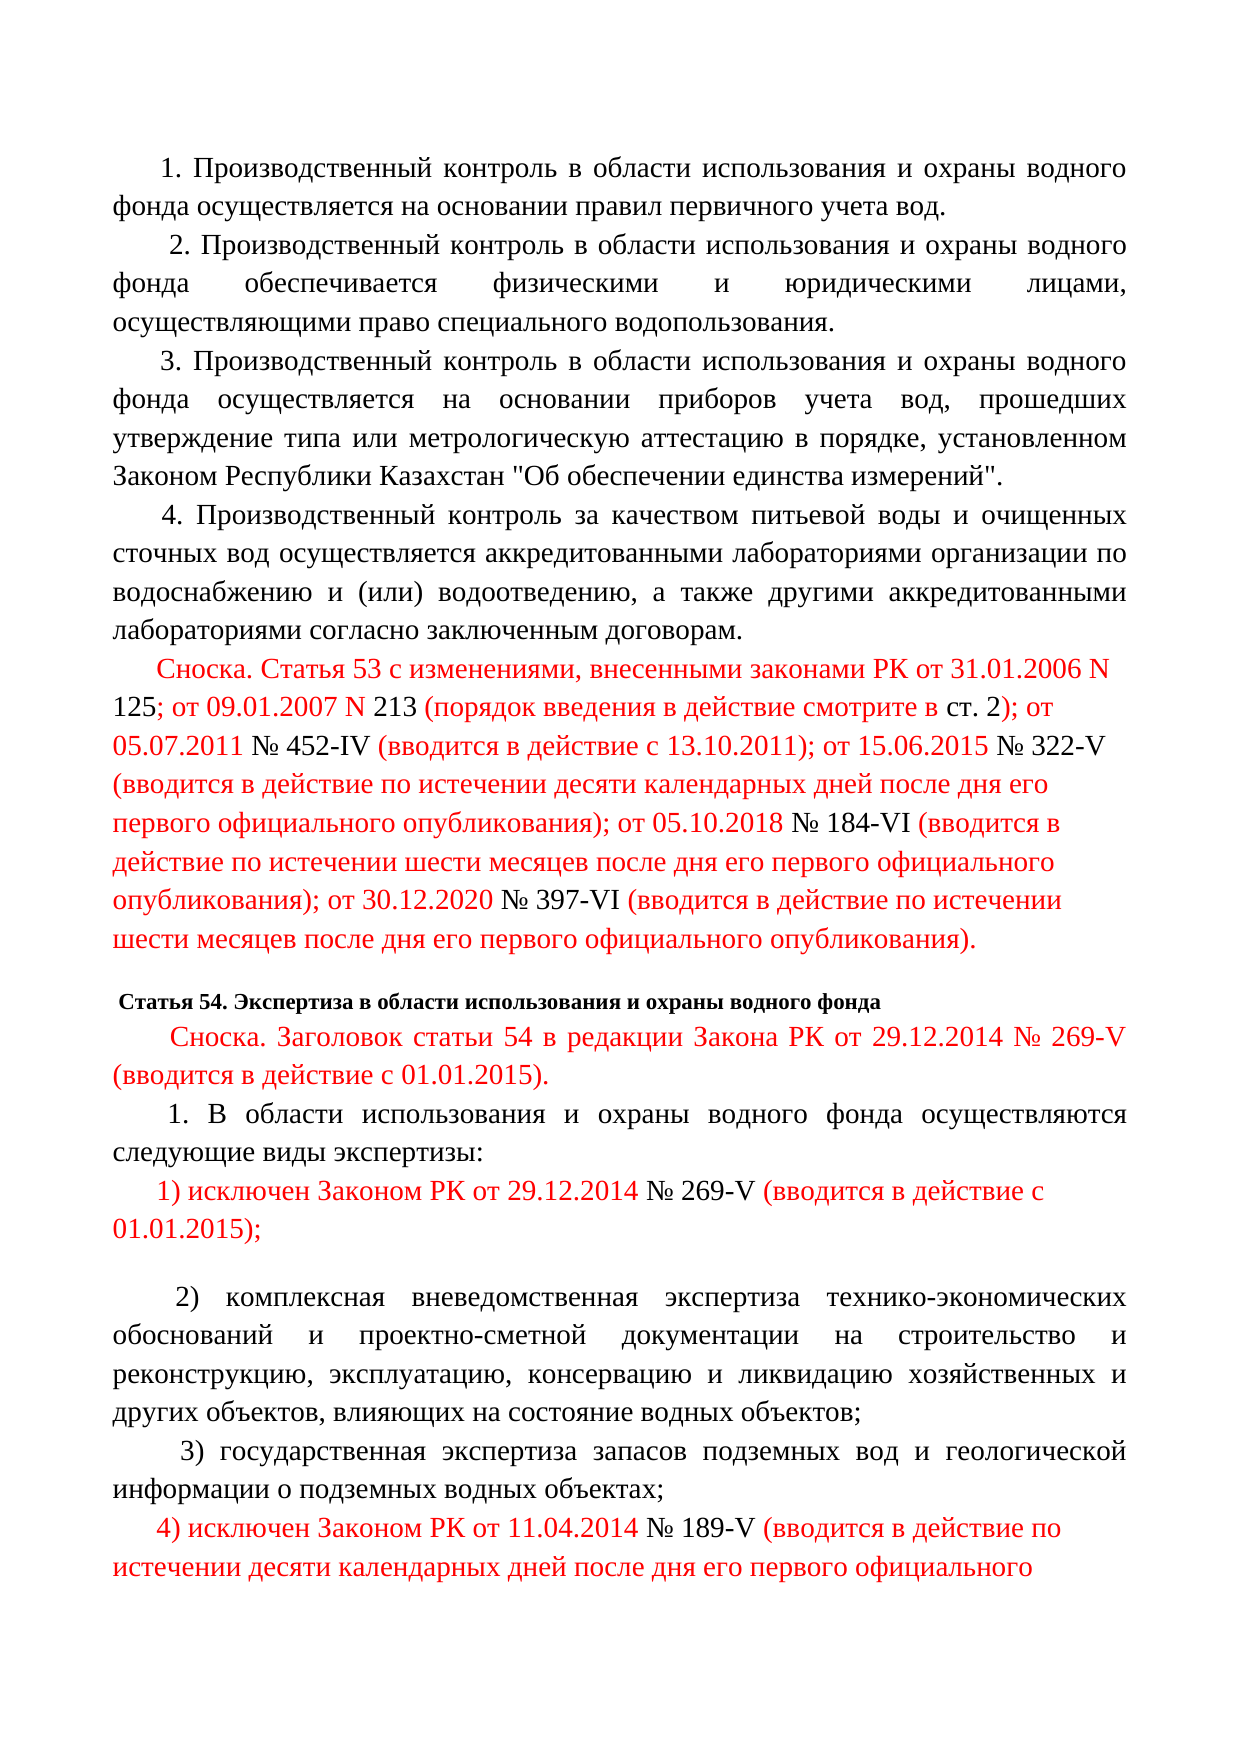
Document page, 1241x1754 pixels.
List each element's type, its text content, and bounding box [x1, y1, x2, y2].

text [112, 1510, 1128, 1582]
text 2. Производственный контроль в области использования и охраны водного фонда обеспечивается физическими и юридическими лицами, осуществляющими право специального водопользования. [112, 227, 1128, 338]
text 4. Производственный контроль за качеством питьевой воды и очищенных сточных вод осуществляется аккредитованными лабораториями организации по водоснабжению и (или) водоотведению, а также другими аккредитованными лабораториями согласно заключенным договорам. [112, 497, 1128, 646]
text Сноска. Статья 53 с изменениями, внесенными законами РК от 31.01.2006 N 125; от 09.01.2007 N 213 (порядок введения в действие смотрите в ст. 2); от 05.07.2011 № 452-IV (вводится в действие с 13.10.2011); от 15.06.2015 № 322-V (вводится в действие по истечении десяти календарных дней после дня его первого официального опубликования); от 05.10.2018 № 184-VI (вводится в действие по истечении шести месяцев после дня его первого официального опубликования); от 30.12.2020 № 397-VI (вводится в действие по истечении шести месяцев после дня его первого официального опубликования). [112, 651, 1128, 984]
text Статья 54. Экспертиза в области использования и охраны водного фонда [112, 988, 1128, 1015]
text 1) исключен Законом РК от 29.12.2014 № 269-V (вводится в действие с 01.01.2015); [112, 1173, 1128, 1275]
text 2) комплексная вневедомственная экспертиза технико-экономических обоснований и проектно-сметной документации на строительство и реконструкцию, эксплуатацию, консервацию и ликвидацию хозяйственных и других объектов, влияющих на состояние водных объектов; [112, 1279, 1128, 1428]
text 3. Производственный контроль в области использования и охраны водного фонда осуществляется на основании приборов учета вод, прошедших утверждение типа или метрологическую аттестацию в порядке, установленном Законом Республики Казахстан "Об обеспечении единства измерений". [112, 343, 1128, 492]
text 1. Производственный контроль в области использования и охраны водного фонда осуществляется на основании правил первичного учета вод. [112, 150, 1128, 222]
text 3) государственная экспертиза запасов подземных вод и геологической информации о подземных водных объектах; [112, 1433, 1128, 1505]
text Сноска. Заголовок статьи 54 в редакции Закона РК от 29.12.2014 № 269-V (вводится в действие с 01.01.2015). [112, 1019, 1128, 1091]
text 1. В области использования и охраны водного фонда осуществляются следующие виды экспертизы: [112, 1096, 1128, 1168]
